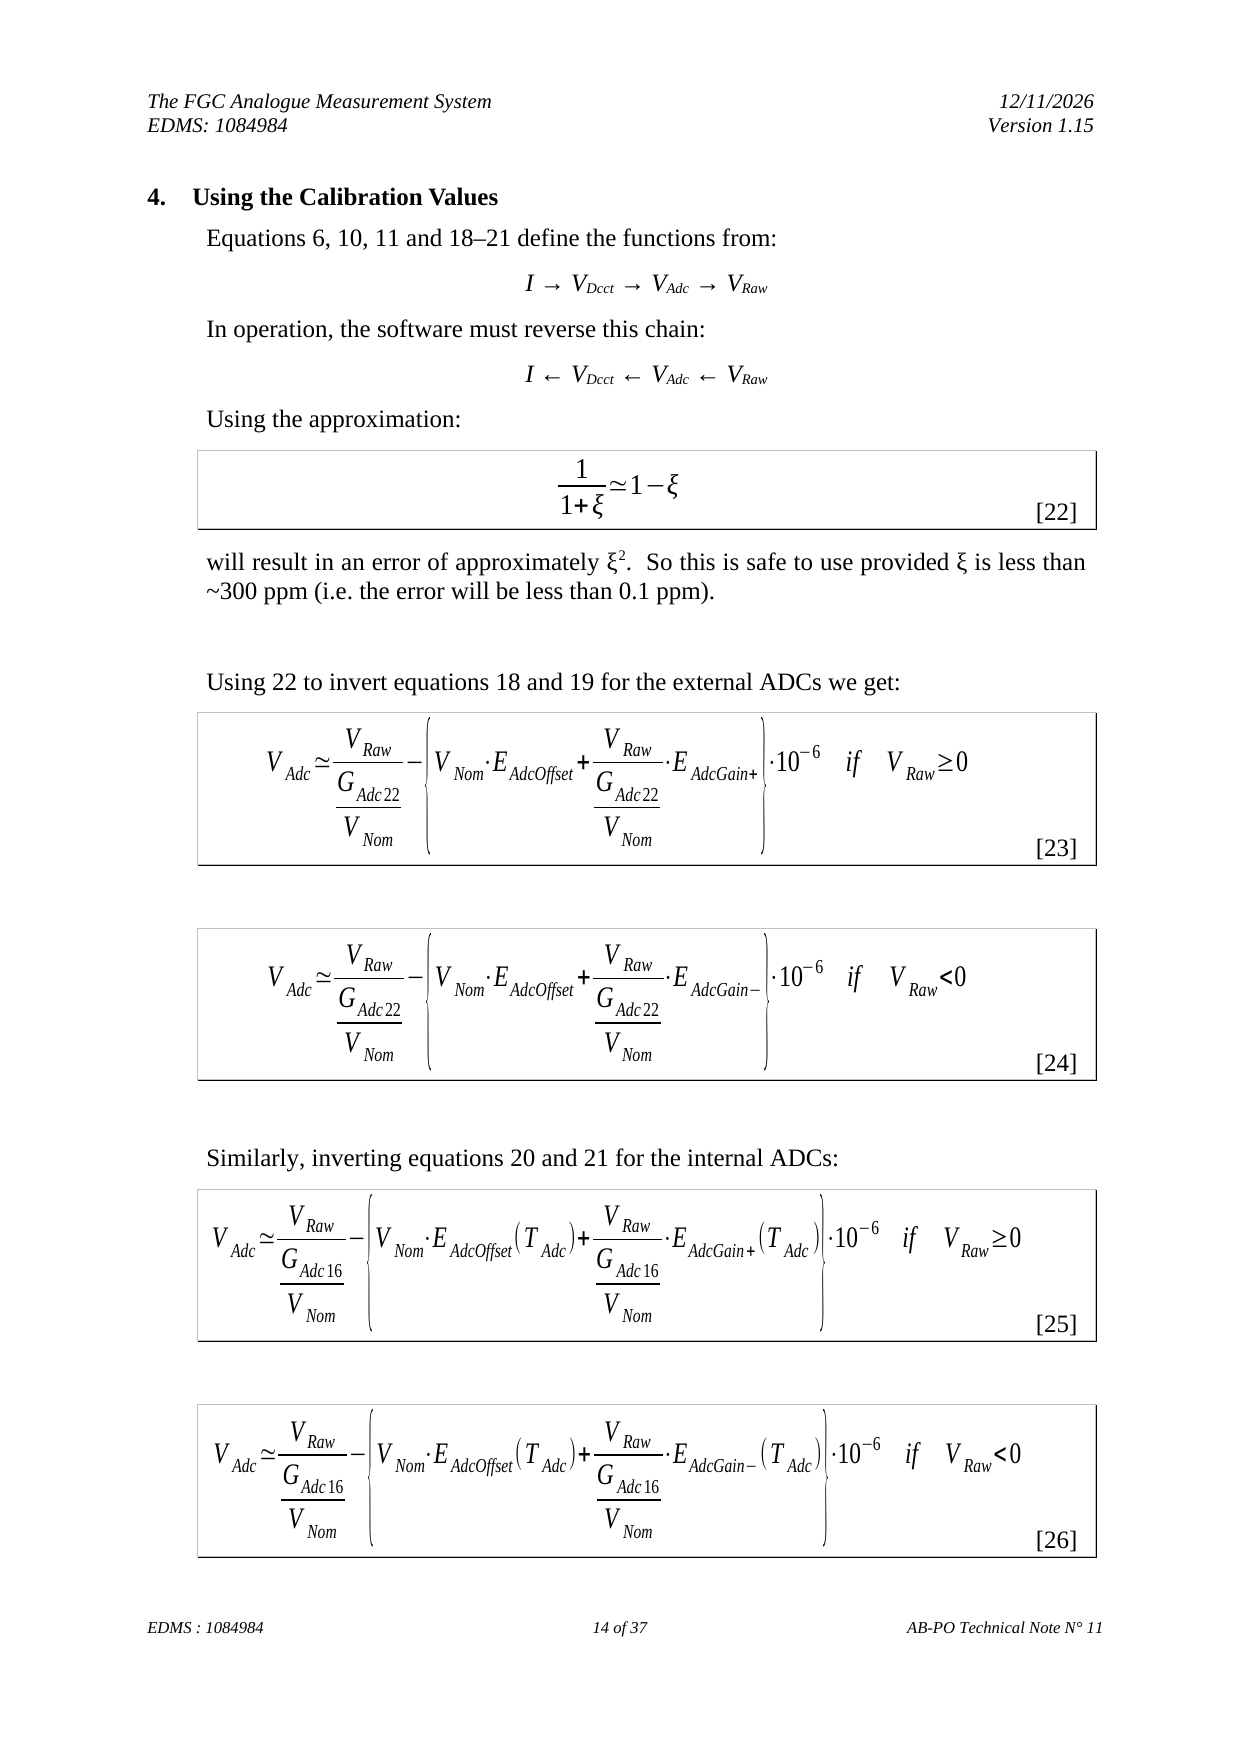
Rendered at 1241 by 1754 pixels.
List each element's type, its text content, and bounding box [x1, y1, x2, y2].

subtitle Using the Calibration Values [147, 182, 1098, 210]
text In operation, the software must reverse this chain: [206, 314, 1086, 342]
text Using the approximation: [206, 404, 1086, 433]
text [] [198, 713, 1095, 864]
text [] [198, 1190, 1095, 1340]
text Similarly, inverting equations 20 and 21 for the internal ADCs: [206, 1143, 1086, 1172]
text I → VDcct → VAdc → VRaw [206, 268, 1086, 297]
text I ← VDcct ← VAdc ← VRaw [206, 359, 1086, 388]
text Equations 6, 10, 11 and 18–21 define the functions from: [206, 223, 1086, 252]
text [] [198, 1405, 1095, 1556]
text will result in an error of approximately ξ2. So this is safe to use provided ξ is less than ~300 ppm (i.e. the error will be less than 0.1 ppm). [206, 547, 1086, 604]
text [] [198, 451, 1095, 528]
text [] [198, 929, 1095, 1079]
text Using 22 to invert equations 18 and 19 for the external ADCs we get: [206, 667, 1086, 695]
